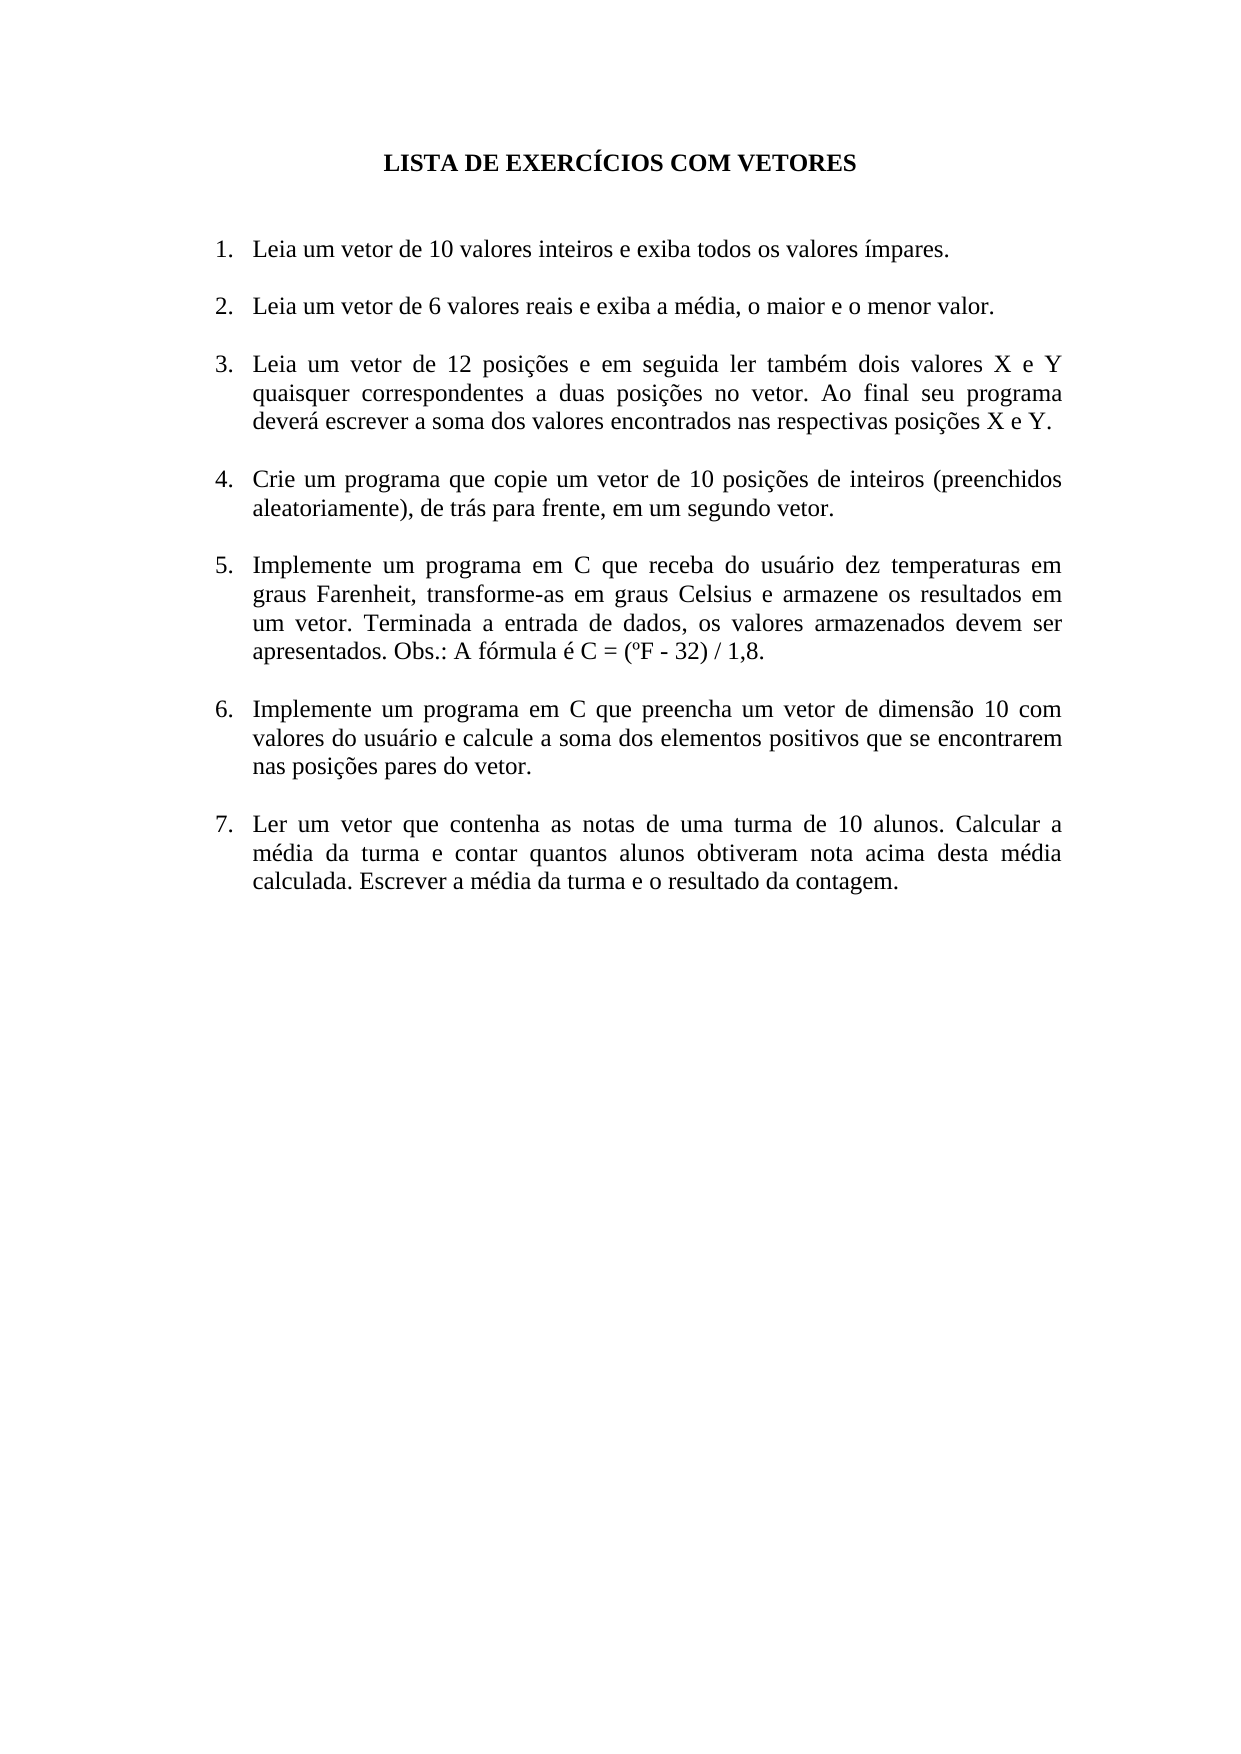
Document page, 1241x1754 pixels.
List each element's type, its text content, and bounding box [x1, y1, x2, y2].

list Leia um vetor de 6 valores reais e exiba a média, o maior e o menor valor. [215, 291, 1063, 320]
list Ler um vetor que contenha as notas de uma turma de 10 alunos. Calcular a média da turma e contar quantos alunos obtiveram nota acima desta média calculada. Escrever a média da turma e o resultado da contagem. [215, 809, 1063, 895]
list Leia um vetor de 12 posições e em seguida ler também dois valores X e Y quaisquer correspondentes a duas posições no vetor. Ao final seu programa deverá escrever a soma dos valores encontrados nas respectivas posições X e Y. [215, 349, 1063, 435]
list Leia um vetor de 10 valores inteiros e exiba todos os valores ímpares. [215, 234, 1063, 263]
text LISTA DE EXERCÍCIOS COM VETORES [177, 148, 1063, 176]
list Crie um programa que copie um vetor de 10 posições de inteiros (preenchidos aleatoriamente), de trás para frente, em um segundo vetor. [215, 464, 1063, 521]
list Implemente um programa em C que receba do usuário dez temperaturas em graus Farenheit, transforme-as em graus Celsius e armazene os resultados em um vetor. Terminada a entrada de dados, os valores armazenados devem ser apresentados. Obs.: A fórmula é C = (ºF - 32) / 1,8. [215, 550, 1063, 665]
list Implemente um programa em C que preencha um vetor de dimensão 10 com valores do usuário e calcule a soma dos elementos positivos que se encontrarem nas posições pares do vetor. [215, 694, 1063, 780]
